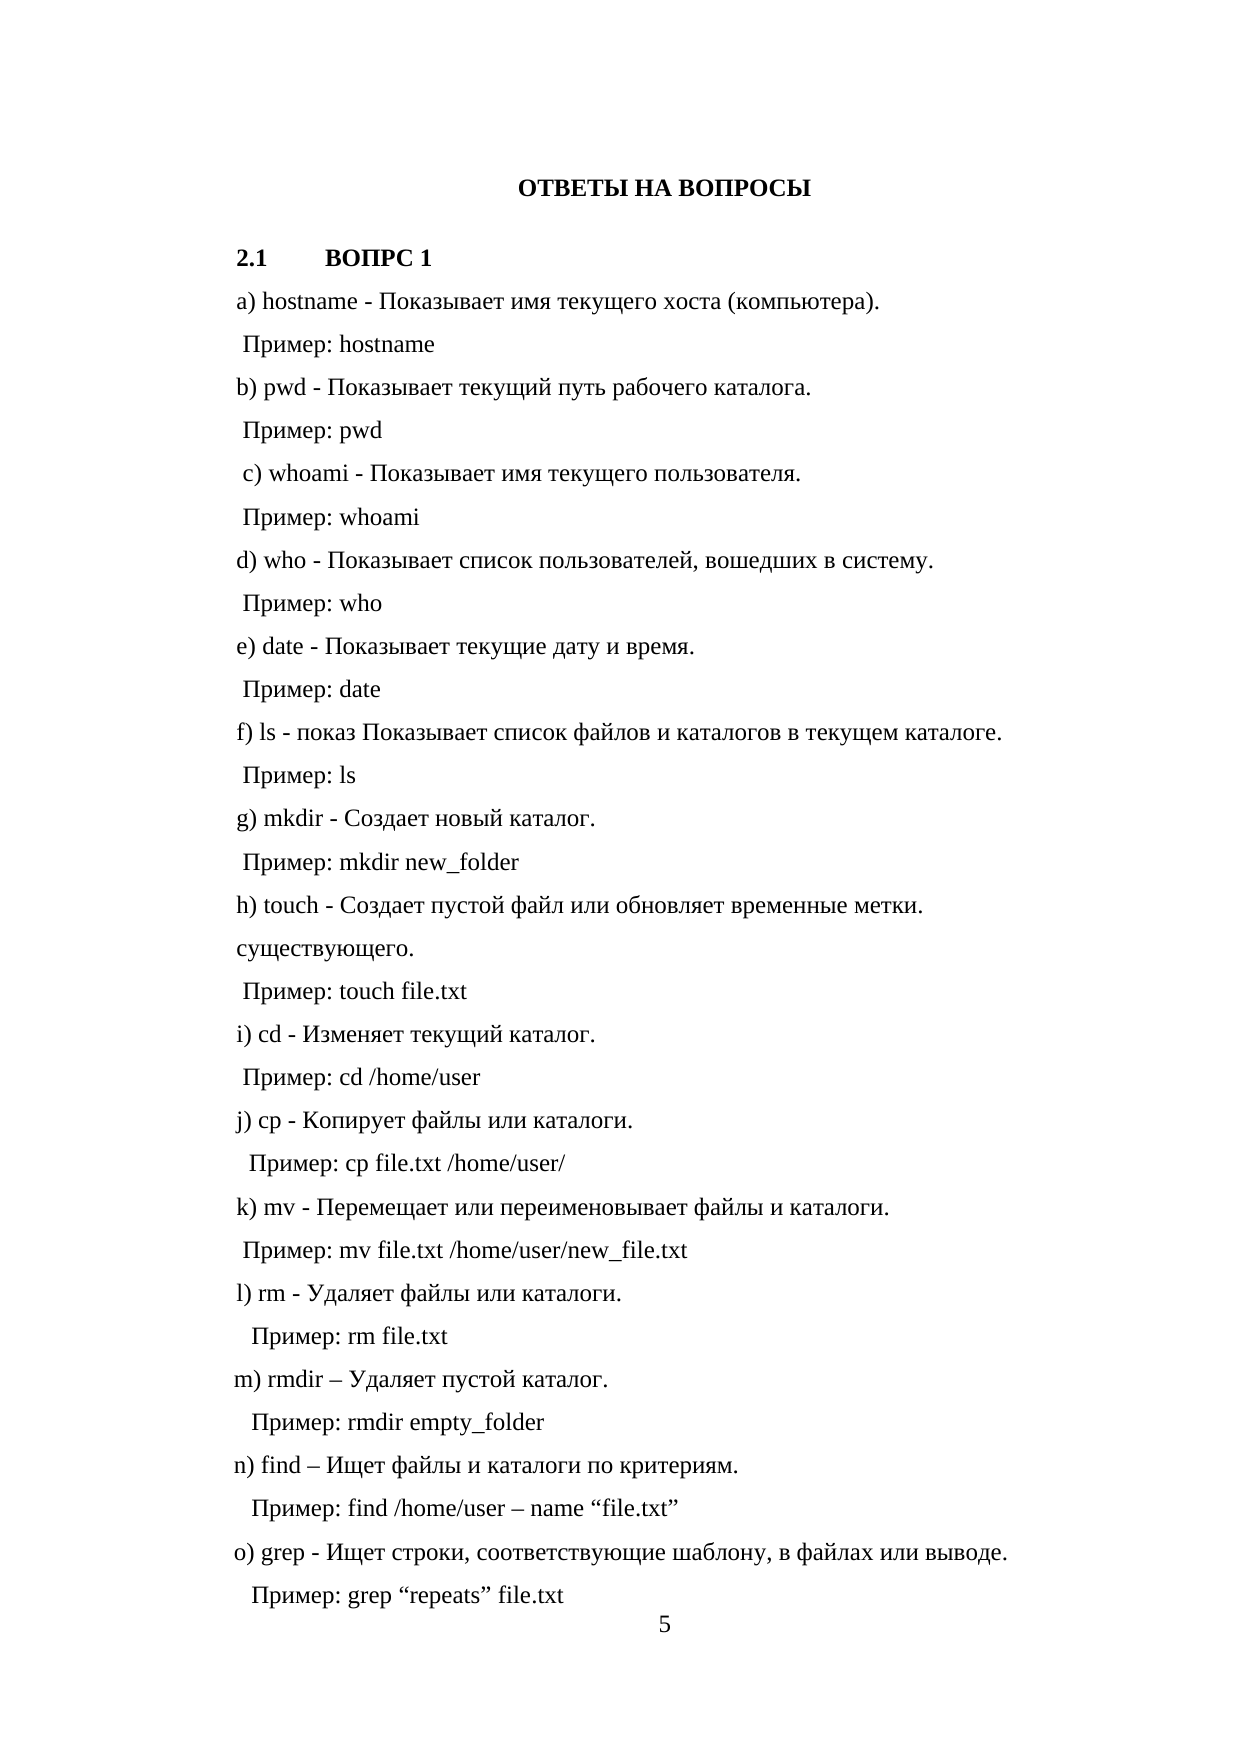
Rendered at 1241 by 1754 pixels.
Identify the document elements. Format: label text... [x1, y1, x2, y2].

text o) grep - Ищет строки, соответствующие шаблону, в файлах или выводе. [177, 1537, 1093, 1565]
text Пример: date [236, 674, 1093, 703]
text Пример: rm file.txt [177, 1321, 1093, 1350]
text Пример: ls [236, 760, 1093, 789]
text b) pwd - Показывает текущий путь рабочего каталога. [236, 372, 1093, 401]
text c) whoami - Показывает имя текущего пользователя. [236, 458, 1093, 487]
text e) date - Показывает текущие дату и время. [236, 631, 1093, 660]
text Пример: mv file.txt /home/user/new_file.txt [236, 1235, 1093, 1263]
text h) touch - Создает пустой файл или обновляет временные метки. существующего. [236, 890, 1093, 962]
text n) find – Ищет файлы и каталоги по критериям. [177, 1450, 1093, 1479]
text Пример: grep “repeats” file.txt [177, 1580, 1093, 1608]
text Пример: pwd [236, 415, 1093, 444]
text Пример: who [236, 588, 1093, 617]
text j) cp - Копирует файлы или каталоги. [236, 1105, 1093, 1134]
text Ответы на вопросы [236, 173, 1093, 201]
text k) mv - Перемещает или переименовывает файлы и каталоги. [236, 1192, 1093, 1220]
text g) mkdir - Создает новый каталог. [236, 803, 1093, 832]
text m) rmdir – Удаляет пустой каталог. [177, 1364, 1093, 1393]
text 2.1 ВОПРС 1 [236, 243, 1093, 272]
text Пример: mkdir new_folder [236, 847, 1093, 875]
text a) hostname - Показывает имя текущего хоста (компьютера). [236, 286, 1093, 315]
text Пример: cd /home/user [236, 1062, 1093, 1091]
text f) ls - показ Показывает список файлов и каталогов в текущем каталоге. [236, 717, 1093, 746]
text Пример: find /home/user – name “file.txt” [177, 1493, 1093, 1522]
text Пример: hostname [236, 329, 1093, 358]
text d) who - Показывает список пользователей, вошедших в систему. [236, 545, 1093, 573]
text Пример: whoami [236, 502, 1093, 530]
text Пример: touch file.txt [236, 976, 1093, 1005]
text i) cd - Изменяет текущий каталог. [236, 1019, 1093, 1048]
text l) rm - Удаляет файлы или каталоги. [236, 1278, 1093, 1307]
text Пример: cp file.txt /home/user/ [236, 1148, 1093, 1177]
text Пример: rmdir empty_folder [177, 1407, 1093, 1436]
